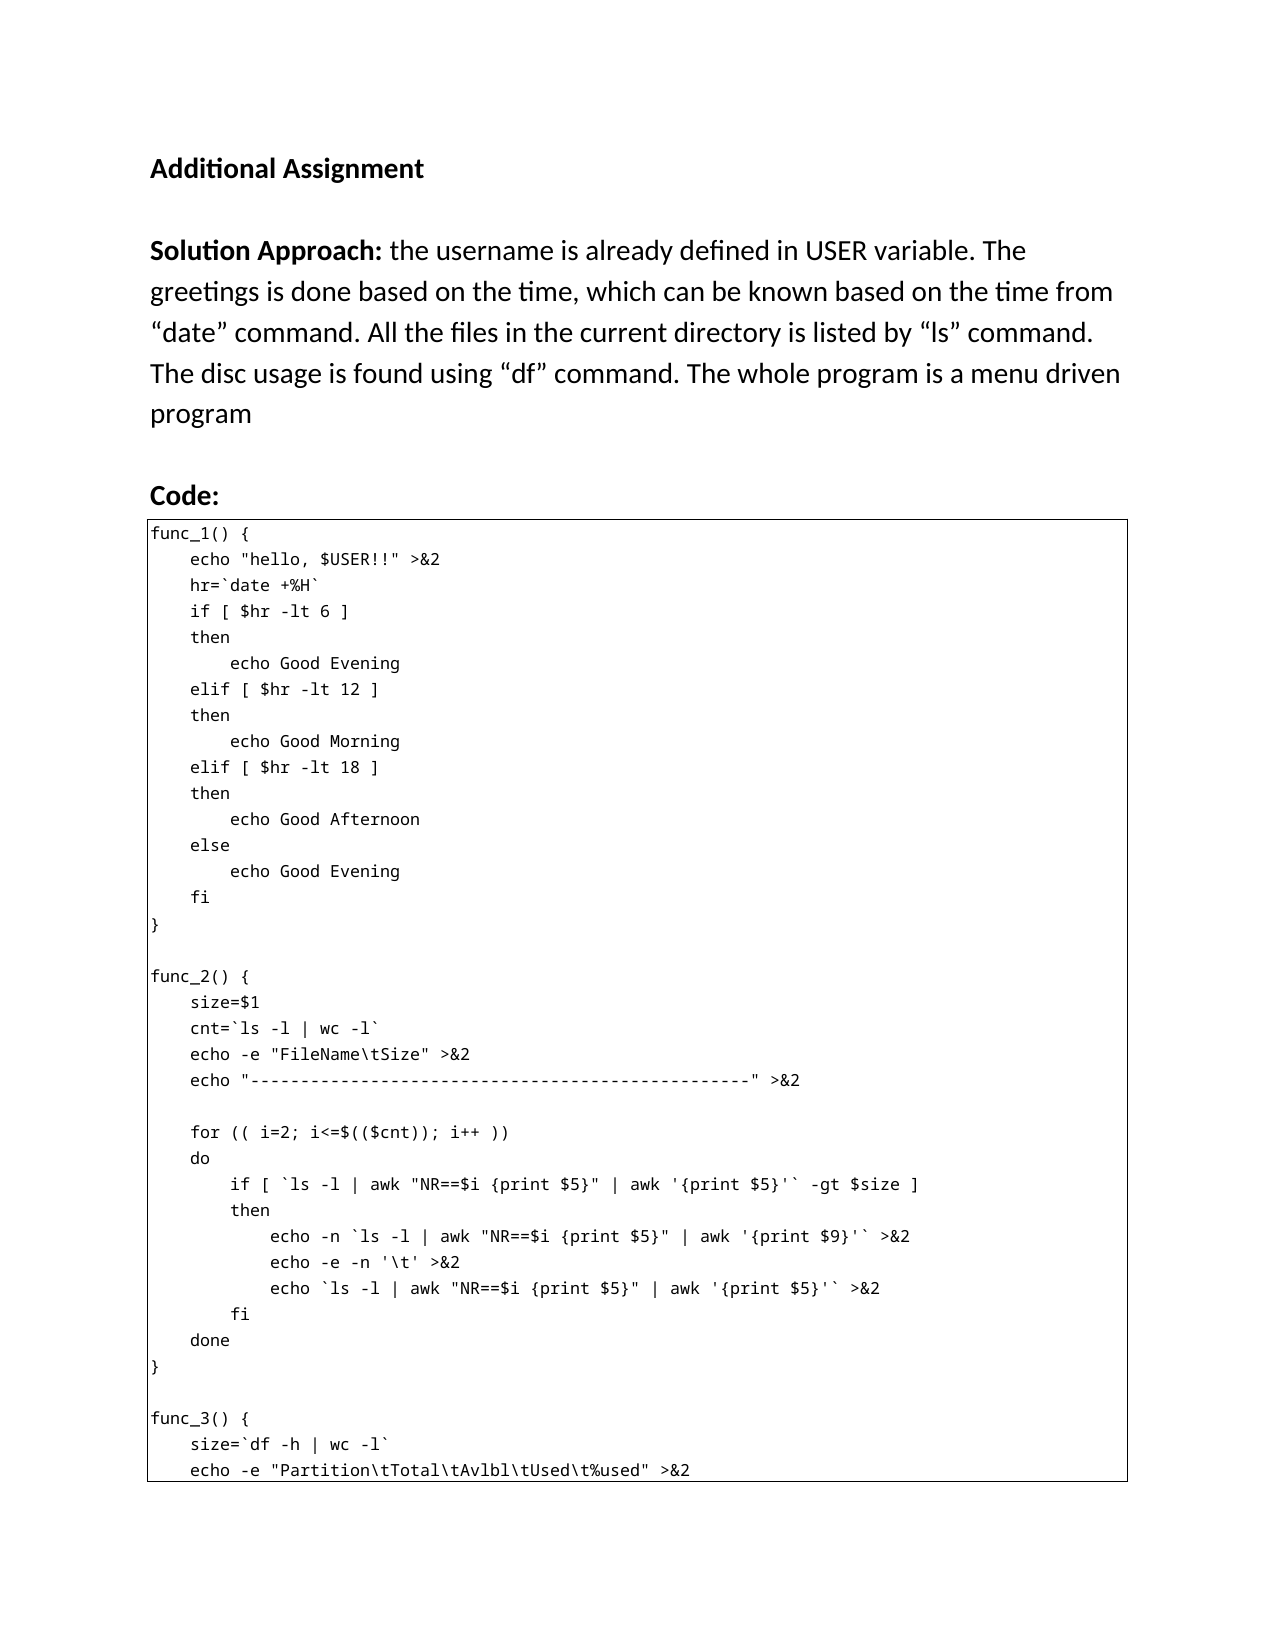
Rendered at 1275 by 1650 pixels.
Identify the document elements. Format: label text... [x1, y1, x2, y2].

text fi [148, 883, 1127, 909]
text then [148, 779, 1127, 805]
text hr=`date +%H` [148, 571, 1127, 596]
text Code: [150, 477, 1125, 513]
text then [148, 701, 1127, 727]
text for (( i=2; i<=$(($cnt)); i++ )) [148, 1117, 1127, 1143]
text echo -e "Partition\tTotal\tAvlbl\tUsed\t%used" >&2 [148, 1456, 1127, 1481]
text elif [ $hr -lt 18 ] [148, 753, 1127, 779]
text echo Good Evening [148, 857, 1127, 883]
text echo Good Evening [148, 649, 1127, 674]
text elif [ $hr -lt 12 ] [148, 675, 1127, 701]
text func_3() { [148, 1404, 1127, 1430]
text echo Good Afternoon [148, 805, 1127, 831]
text func_1() { [148, 520, 1127, 544]
text echo "--------------------------------------------------" >&2 [148, 1065, 1127, 1091]
text size=`df -h | wc -l` [148, 1430, 1127, 1456]
text func_2() { [148, 961, 1127, 987]
text } [148, 1352, 1127, 1378]
text echo `ls -l | awk "NR==$i {print $5}" | awk '{print $5}'` >&2 [148, 1274, 1127, 1299]
text do [148, 1143, 1127, 1169]
text echo Good Morning [148, 727, 1127, 753]
text echo "hello, $USER!!" >&2 [148, 544, 1127, 570]
text if [ `ls -l | awk "NR==$i {print $5}" | awk '{print $5}'` -gt $size ] [148, 1169, 1127, 1195]
text size=$1 [148, 987, 1127, 1013]
text then [148, 1196, 1127, 1221]
text fi [148, 1300, 1127, 1326]
text done [148, 1326, 1127, 1352]
text if [ $hr -lt 6 ] [148, 597, 1127, 622]
text } [148, 909, 1127, 935]
text else [148, 831, 1127, 857]
text echo -n `ls -l | awk "NR==$i {print $5}" | awk '{print $9}'` >&2 [148, 1222, 1127, 1247]
text Additional Assignment [150, 150, 1125, 186]
text then [148, 623, 1127, 648]
text echo -e "FileName\tSize" >&2 [148, 1039, 1127, 1065]
text Solution Approach: the username is already defined in USER variable. The greetings is done based on the time, which can be known based on the time from “date” command. All the files in the current directory is listed by “ls” command. The disc usage is found using “df” command. The whole program is a menu driven program [150, 232, 1125, 431]
text cnt=`ls -l | wc -l` [148, 1013, 1127, 1039]
text echo -e -n '\t' >&2 [148, 1248, 1127, 1273]
